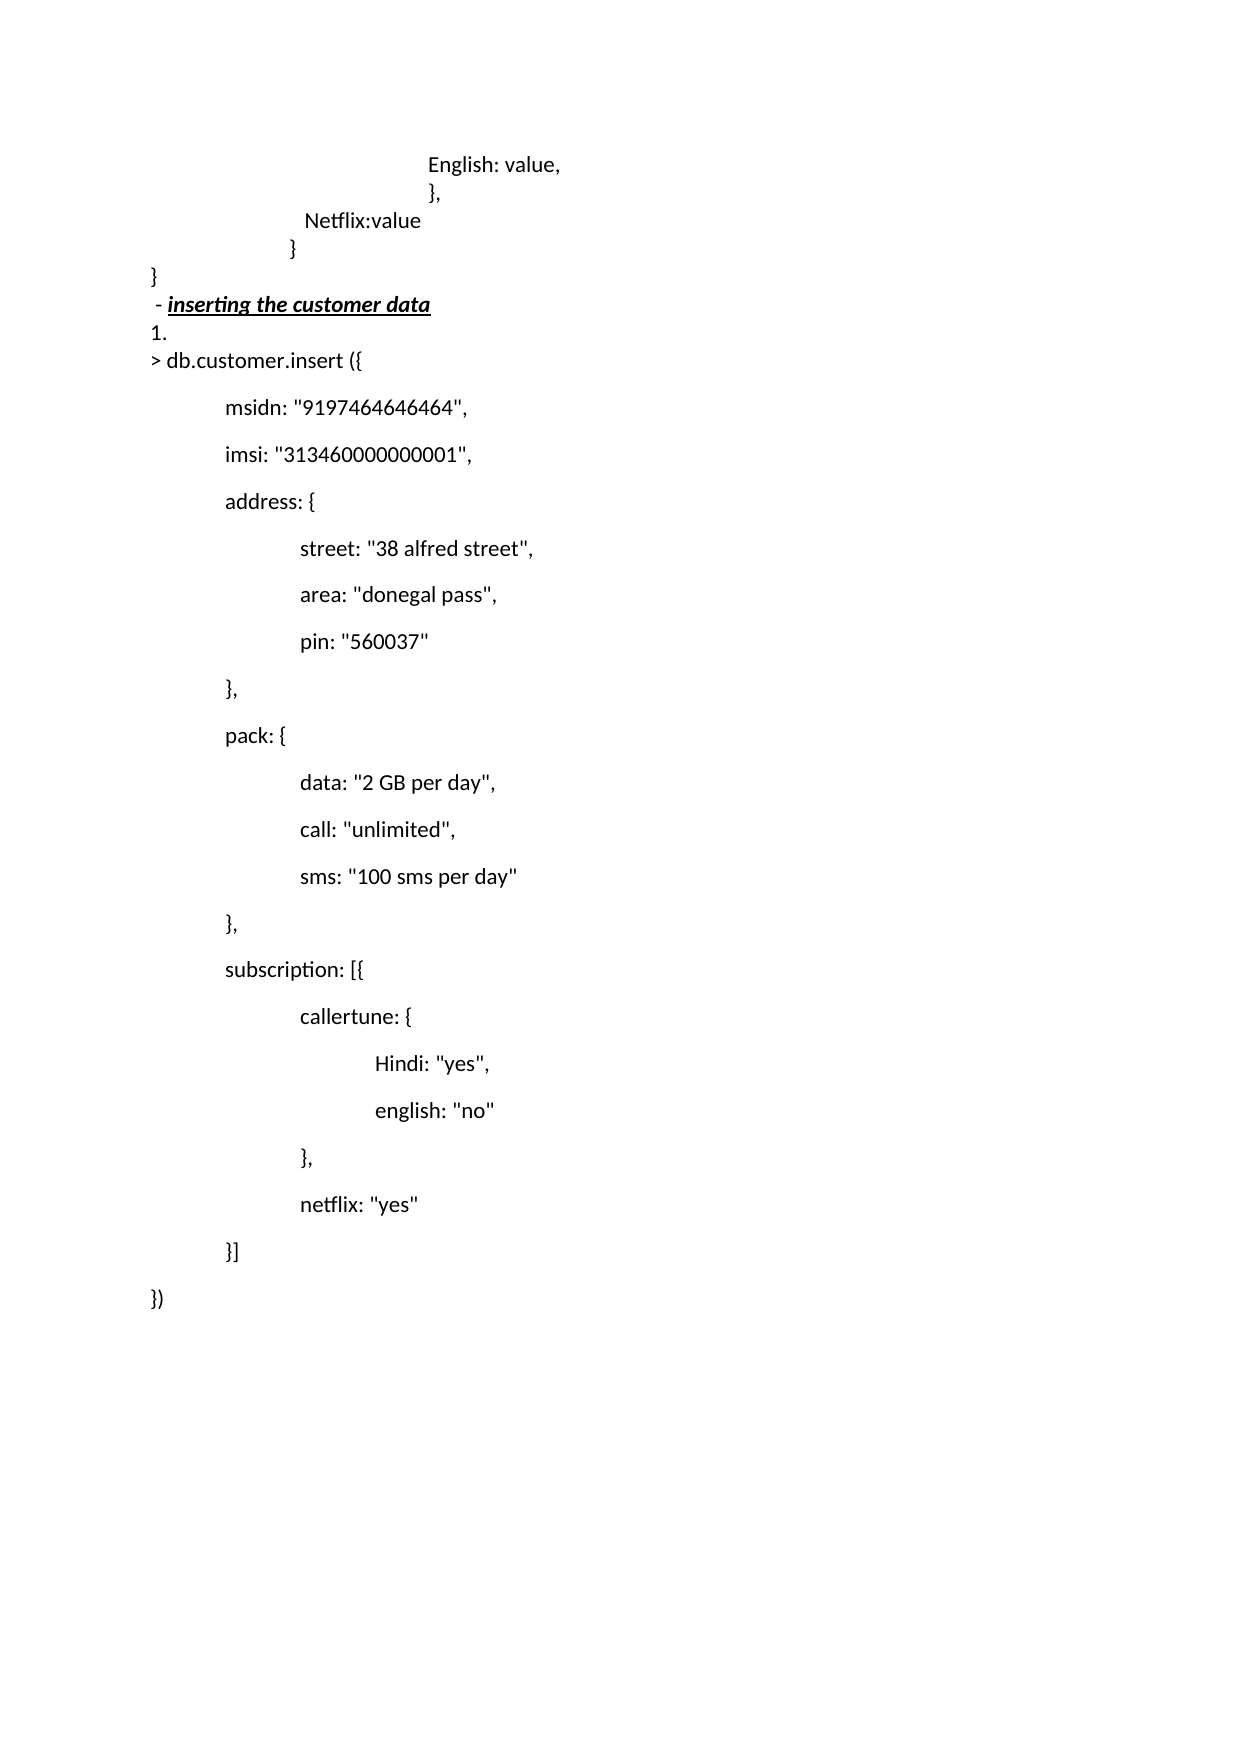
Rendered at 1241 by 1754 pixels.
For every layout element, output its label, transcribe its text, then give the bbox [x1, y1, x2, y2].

text }, [150, 909, 1090, 937]
text callertune: { [150, 1002, 1090, 1030]
text imsi: "313460000000001", [150, 440, 1090, 468]
text 1. [150, 318, 1090, 346]
text }, [150, 1143, 1090, 1171]
text english: "no" [150, 1096, 1090, 1124]
text - inserting the customer data [150, 290, 1090, 318]
text Hindi: "yes", [150, 1049, 1090, 1077]
text }) [150, 1284, 1090, 1312]
text English: value, [150, 150, 1090, 178]
text sms: "100 sms per day" [150, 862, 1090, 890]
text call: "unlimited", [150, 815, 1090, 843]
text netflix: "yes" [150, 1190, 1090, 1218]
text }] [150, 1237, 1090, 1265]
text > db.customer.insert ({ [150, 346, 1090, 374]
text }, [150, 178, 1090, 206]
text }, [150, 674, 1090, 702]
text pack: { [150, 721, 1090, 749]
text } [150, 262, 1090, 290]
text pin: "560037" [150, 627, 1090, 655]
text subscription: [{ [150, 956, 1090, 983]
text area: "donegal pass", [150, 581, 1090, 608]
text } [150, 234, 1090, 262]
text data: "2 GB per day", [150, 768, 1090, 796]
text street: "38 alfred street", [150, 534, 1090, 562]
text address: { [150, 487, 1090, 515]
text msidn: "9197464646464", [150, 393, 1090, 421]
text Netflix:value [150, 206, 1090, 234]
